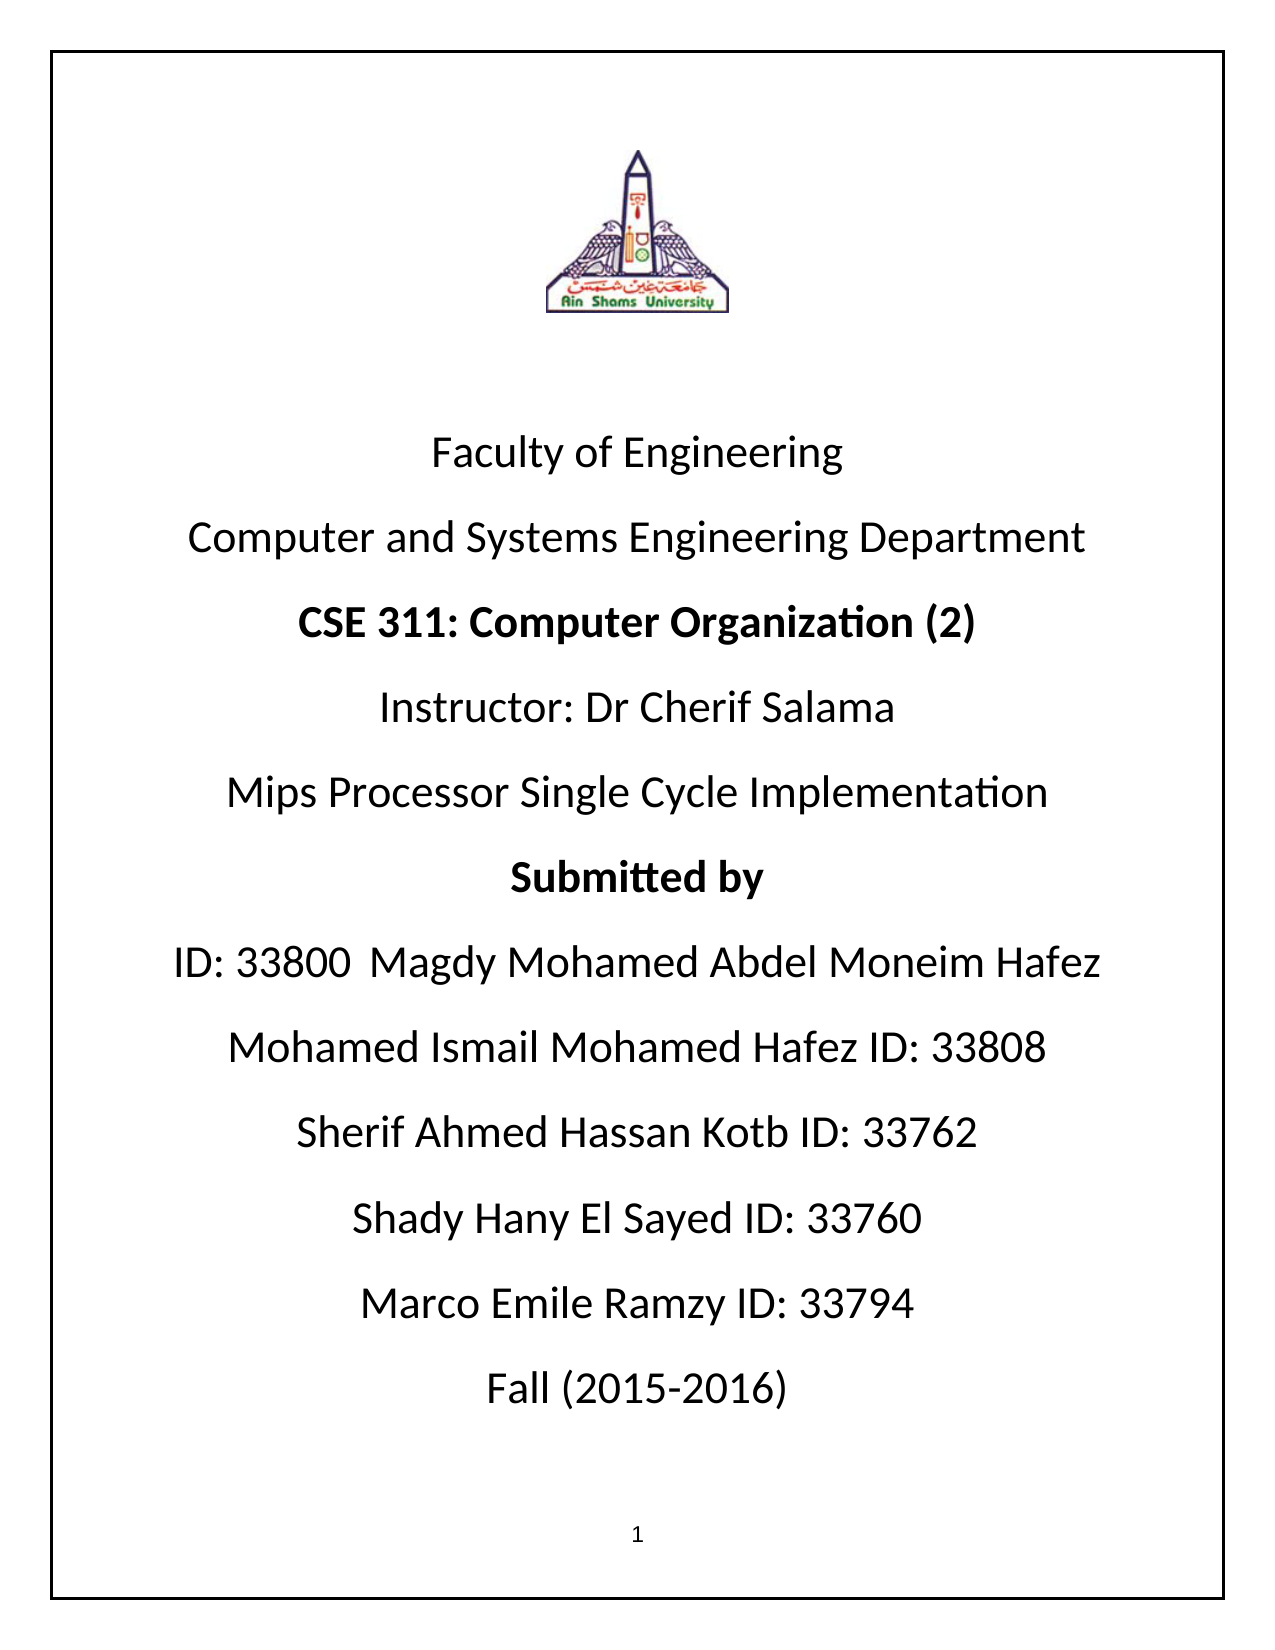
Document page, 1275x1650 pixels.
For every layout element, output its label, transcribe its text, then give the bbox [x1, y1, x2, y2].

text Sherif Ahmed Hassan Kotb ID: 33762 [150, 1103, 1125, 1159]
text Mips Processor Single Cycle Implementation [150, 763, 1125, 819]
text Fall (2015-2016) [150, 1359, 1125, 1415]
text Instructor: Dr Cherif Salama [150, 678, 1125, 734]
text Faculty of Engineering [150, 423, 1125, 478]
text Shady Hany El Sayed ID: 33760 [150, 1188, 1125, 1244]
text Mohamed Ismail Mohamed Hafez ID: 33808 [150, 1018, 1125, 1074]
text Marco Emile Ramzy ID: 33794 [150, 1274, 1125, 1329]
text Computer and Systems Engineering Department [150, 508, 1125, 564]
text Magdy Mohamed Abdel Moneim Hafez ID: 33800 [150, 933, 1125, 989]
text Submitted by [150, 848, 1125, 904]
text CSE 311: Computer Organization (2) [150, 593, 1125, 649]
